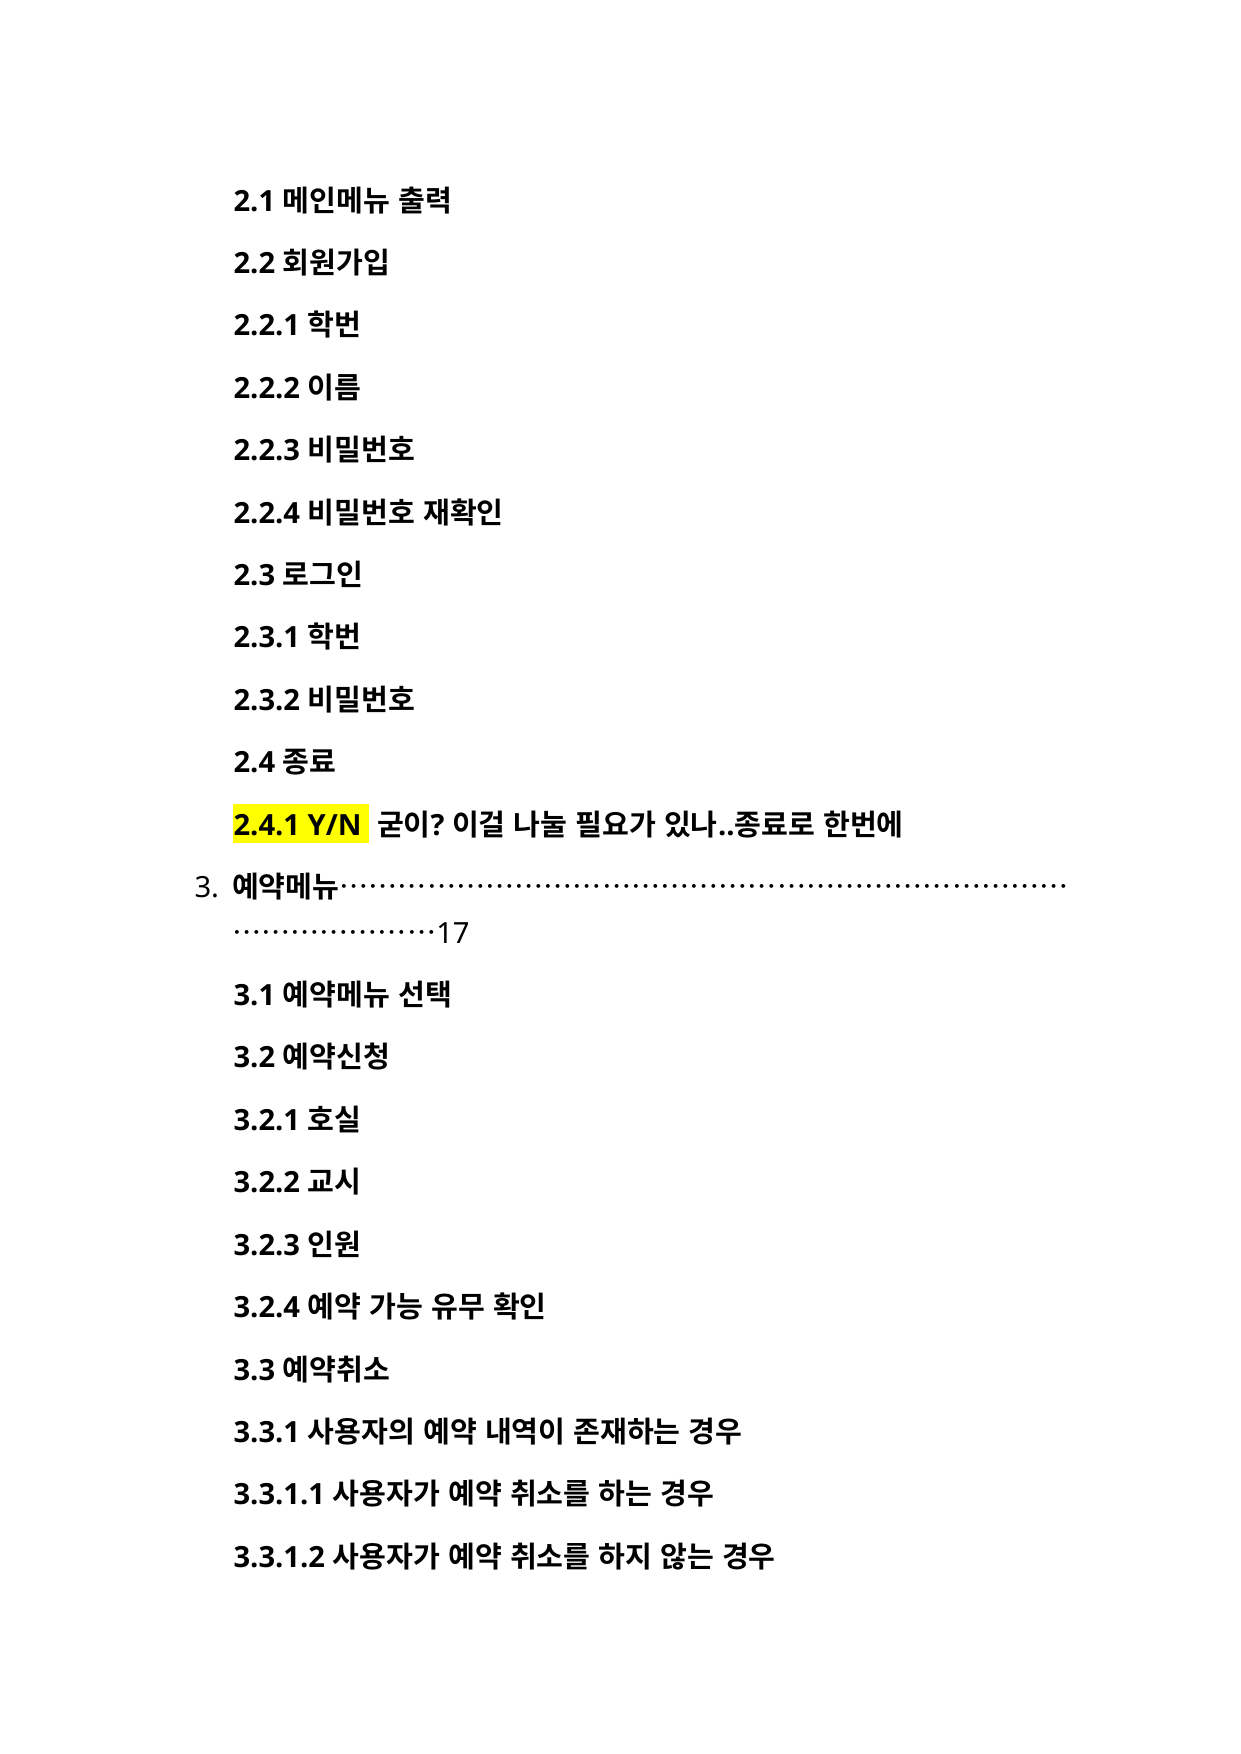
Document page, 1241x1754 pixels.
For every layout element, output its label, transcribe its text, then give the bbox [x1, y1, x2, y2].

text 3.2.2 교시 [150, 1159, 1090, 1201]
text 3.2.4 예약 가능 유무 확인 [150, 1284, 1090, 1326]
text 2.3 로그인 [150, 552, 1090, 594]
text 2.2.4 비밀번호 재확인 [150, 489, 1090, 532]
text 2.2 회원가입 [150, 239, 1090, 282]
text 2.4 종료 [150, 739, 1090, 781]
text 2.2.1 학번 [150, 302, 1090, 344]
text 3.2.1 호실 [150, 1096, 1090, 1139]
text 2.2.2 이름 [150, 364, 1090, 407]
text 3.3.1.1 사용자가 예약 취소를 하는 경우 [150, 1471, 1090, 1513]
text 3.3 예약취소 [150, 1346, 1090, 1388]
text 2.3.1 학번 [150, 614, 1090, 656]
text 3.2.3 인원 [150, 1221, 1090, 1264]
text 3.3.1 사용자의 예약 내역이 존재하는 경우 [150, 1408, 1090, 1451]
text 2.1 메인메뉴 출력 [150, 177, 1090, 219]
text 3.2 예약신청 [150, 1034, 1090, 1076]
text 2.2.3 비밀번호 [150, 427, 1090, 469]
text 3.3.1.2 사용자가 예약 취소를 하지 않는 경우 [150, 1533, 1090, 1576]
text 3.1 예약메뉴 선택 [150, 972, 1090, 1014]
text 2.3.2 비밀번호 [150, 676, 1090, 719]
list 예약메뉴……………………………………………………………………………………17 [194, 863, 1090, 952]
text 2.4.1 Y/N 굳이? 이걸 나눌 필요가 있나..종료로 한번에 [150, 801, 1090, 843]
